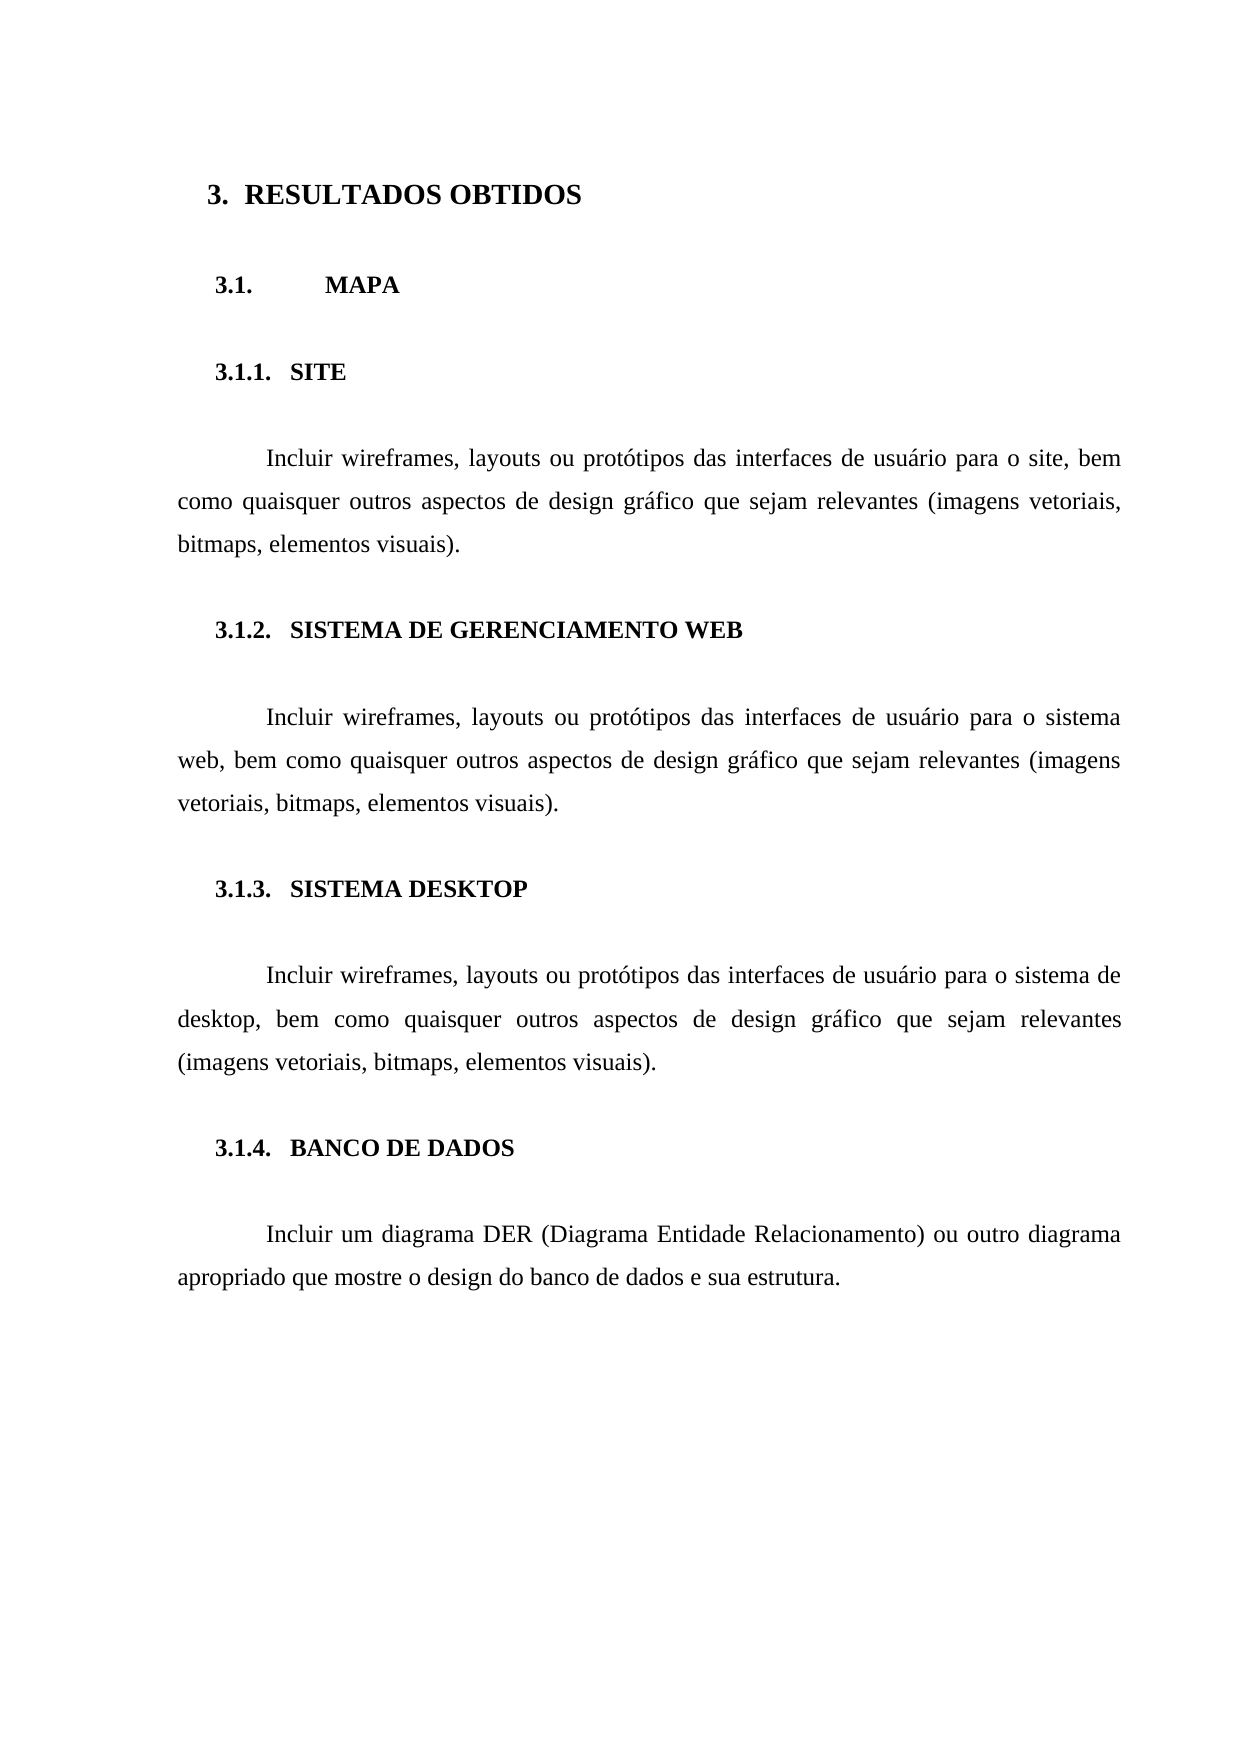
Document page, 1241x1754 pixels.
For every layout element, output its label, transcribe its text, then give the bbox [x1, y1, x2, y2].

subtitle SITE [215, 357, 1122, 386]
text Incluir wireframes, layouts ou protótipos das interfaces de usuário para o site, bem como quaisquer outros aspectos de design gráfico que sejam relevantes (imagens vetoriais, bitmaps, elementos visuais). [177, 443, 1122, 558]
subtitle SISTEMA DESKTOP [215, 874, 1122, 903]
subtitle MAPA [215, 271, 1122, 299]
text Incluir um diagrama DER (Diagrama Entidade Relacionamento) ou outro diagrama apropriado que mostre o design do banco de dados e sua estrutura. [177, 1219, 1122, 1291]
text Incluir wireframes, layouts ou protótipos das interfaces de usuário para o sistema de desktop, bem como quaisquer outros aspectos de design gráfico que sejam relevantes (imagens vetoriais, bitmaps, elementos visuais). [177, 961, 1122, 1076]
text Incluir wireframes, layouts ou protótipos das interfaces de usuário para o sistema web, bem como quaisquer outros aspectos de design gráfico que sejam relevantes (imagens vetoriais, bitmaps, elementos visuais). [177, 702, 1122, 817]
subtitle RESULTADOS OBTIDOS [207, 177, 1122, 211]
subtitle SISTEMA DE GERENCIAMENTO WEB [215, 616, 1122, 644]
subtitle BANCO DE DADOS [215, 1133, 1122, 1162]
